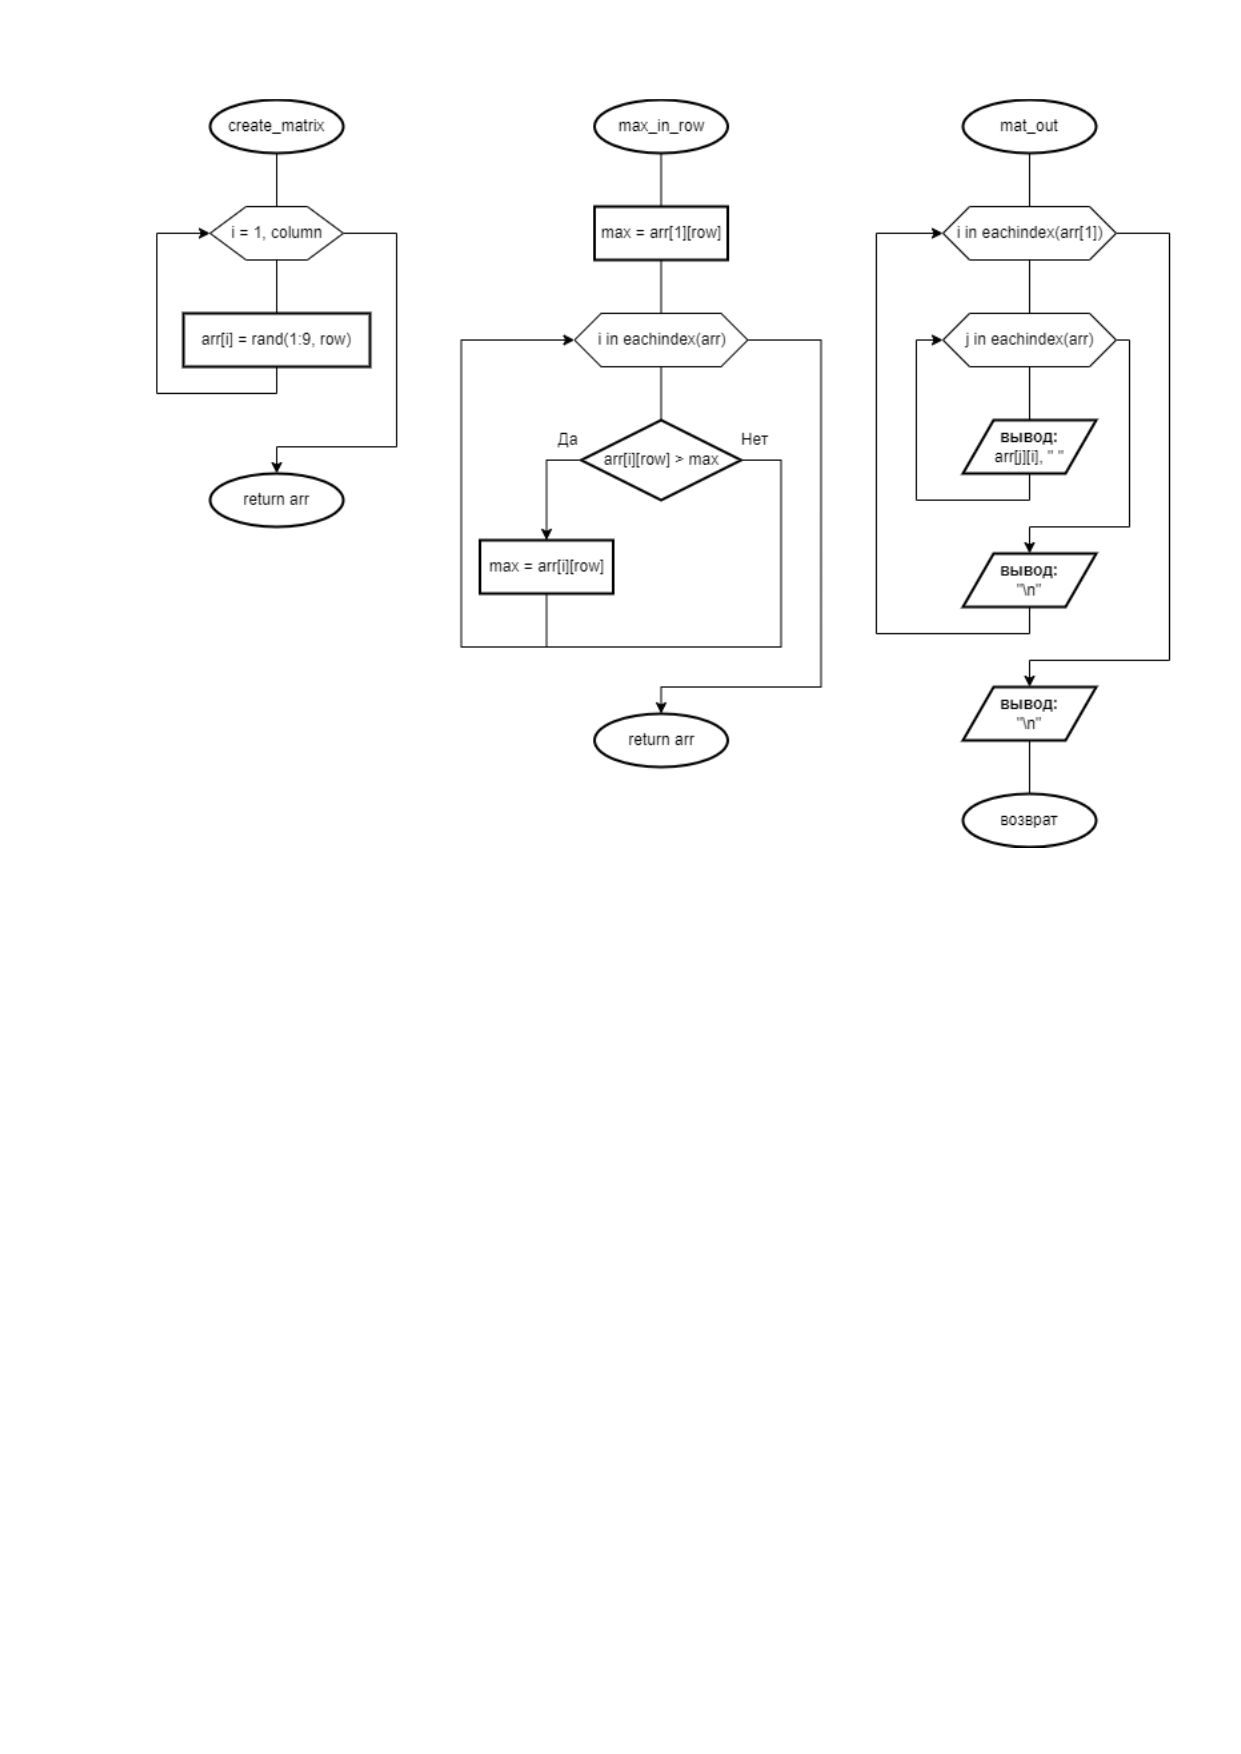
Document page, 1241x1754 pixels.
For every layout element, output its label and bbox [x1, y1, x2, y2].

picture [147, 99, 1181, 848]
